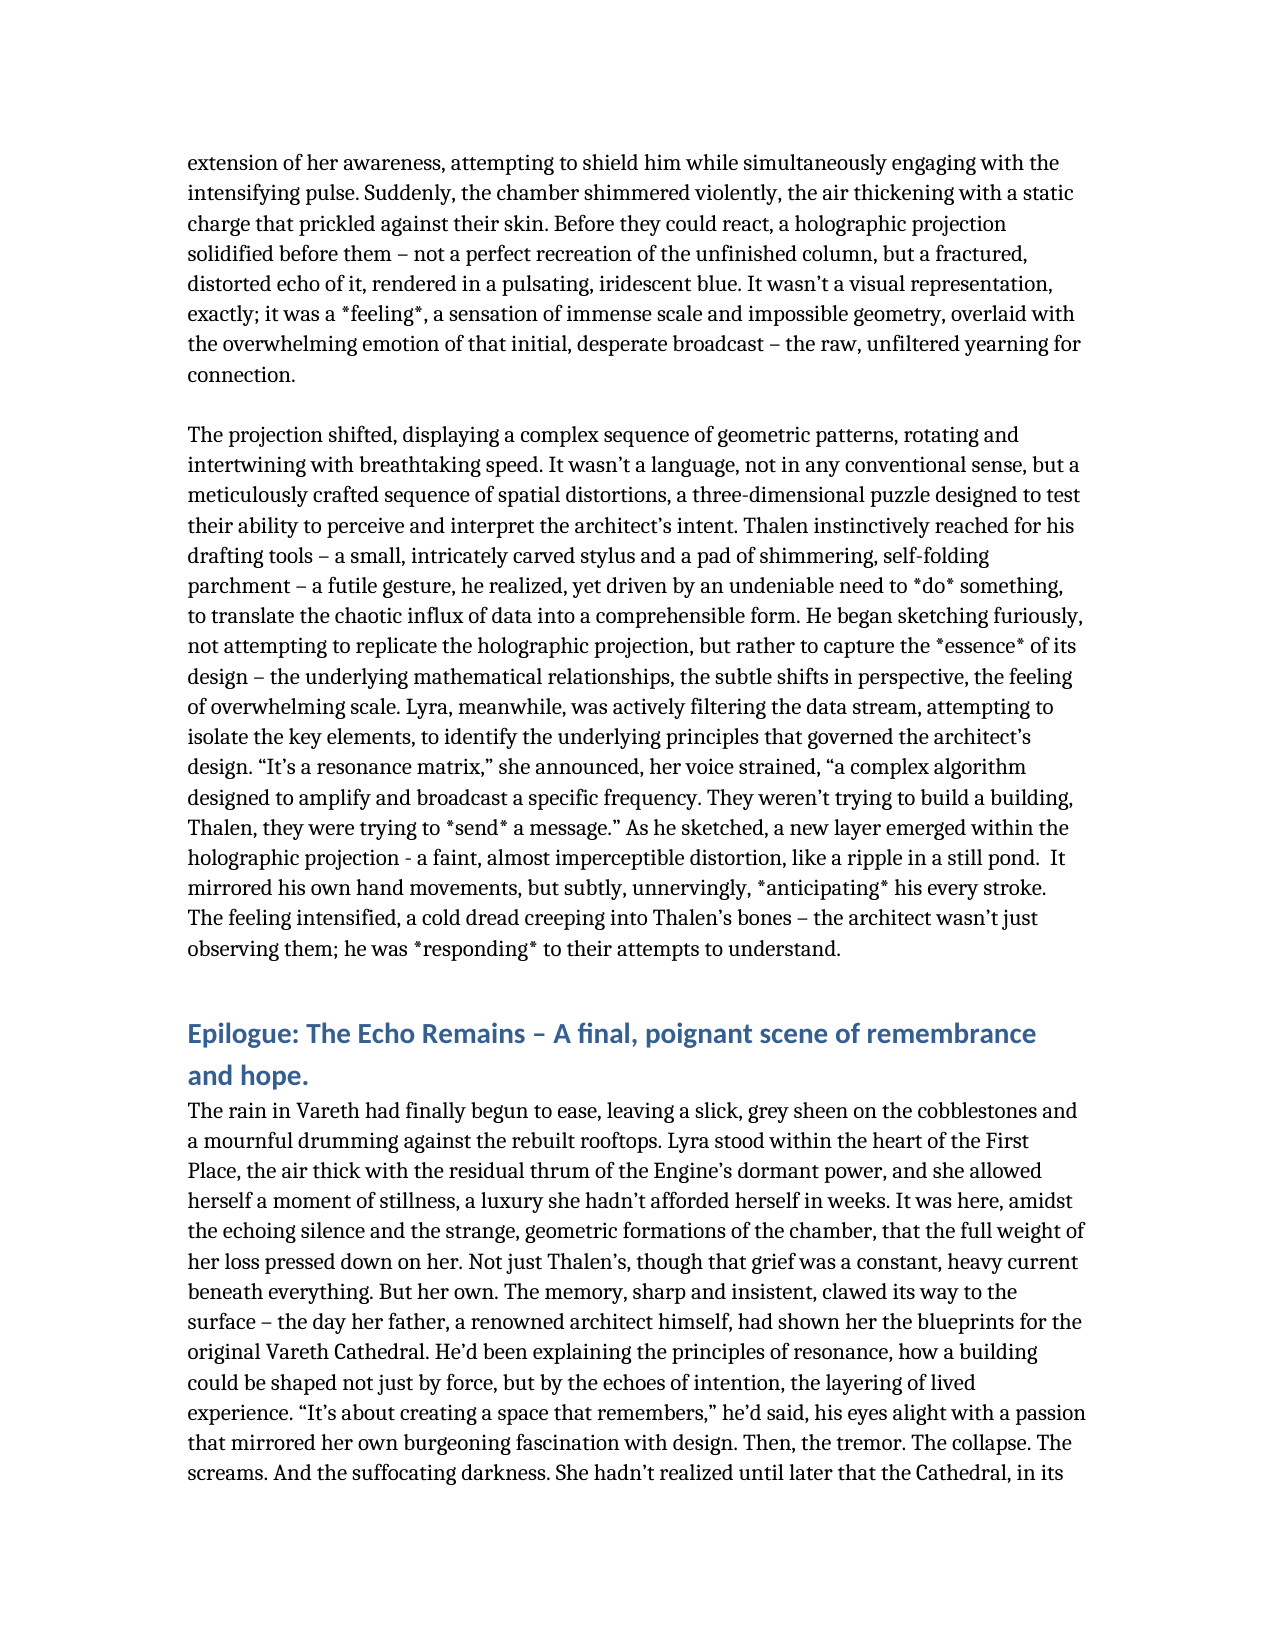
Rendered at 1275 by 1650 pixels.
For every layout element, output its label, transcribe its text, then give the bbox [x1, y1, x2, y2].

subtitle Epilogue: The Echo Remains – A final, poignant scene of remembrance and hope. [187, 1016, 1087, 1092]
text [187, 1097, 1087, 1486]
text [187, 150, 1087, 962]
